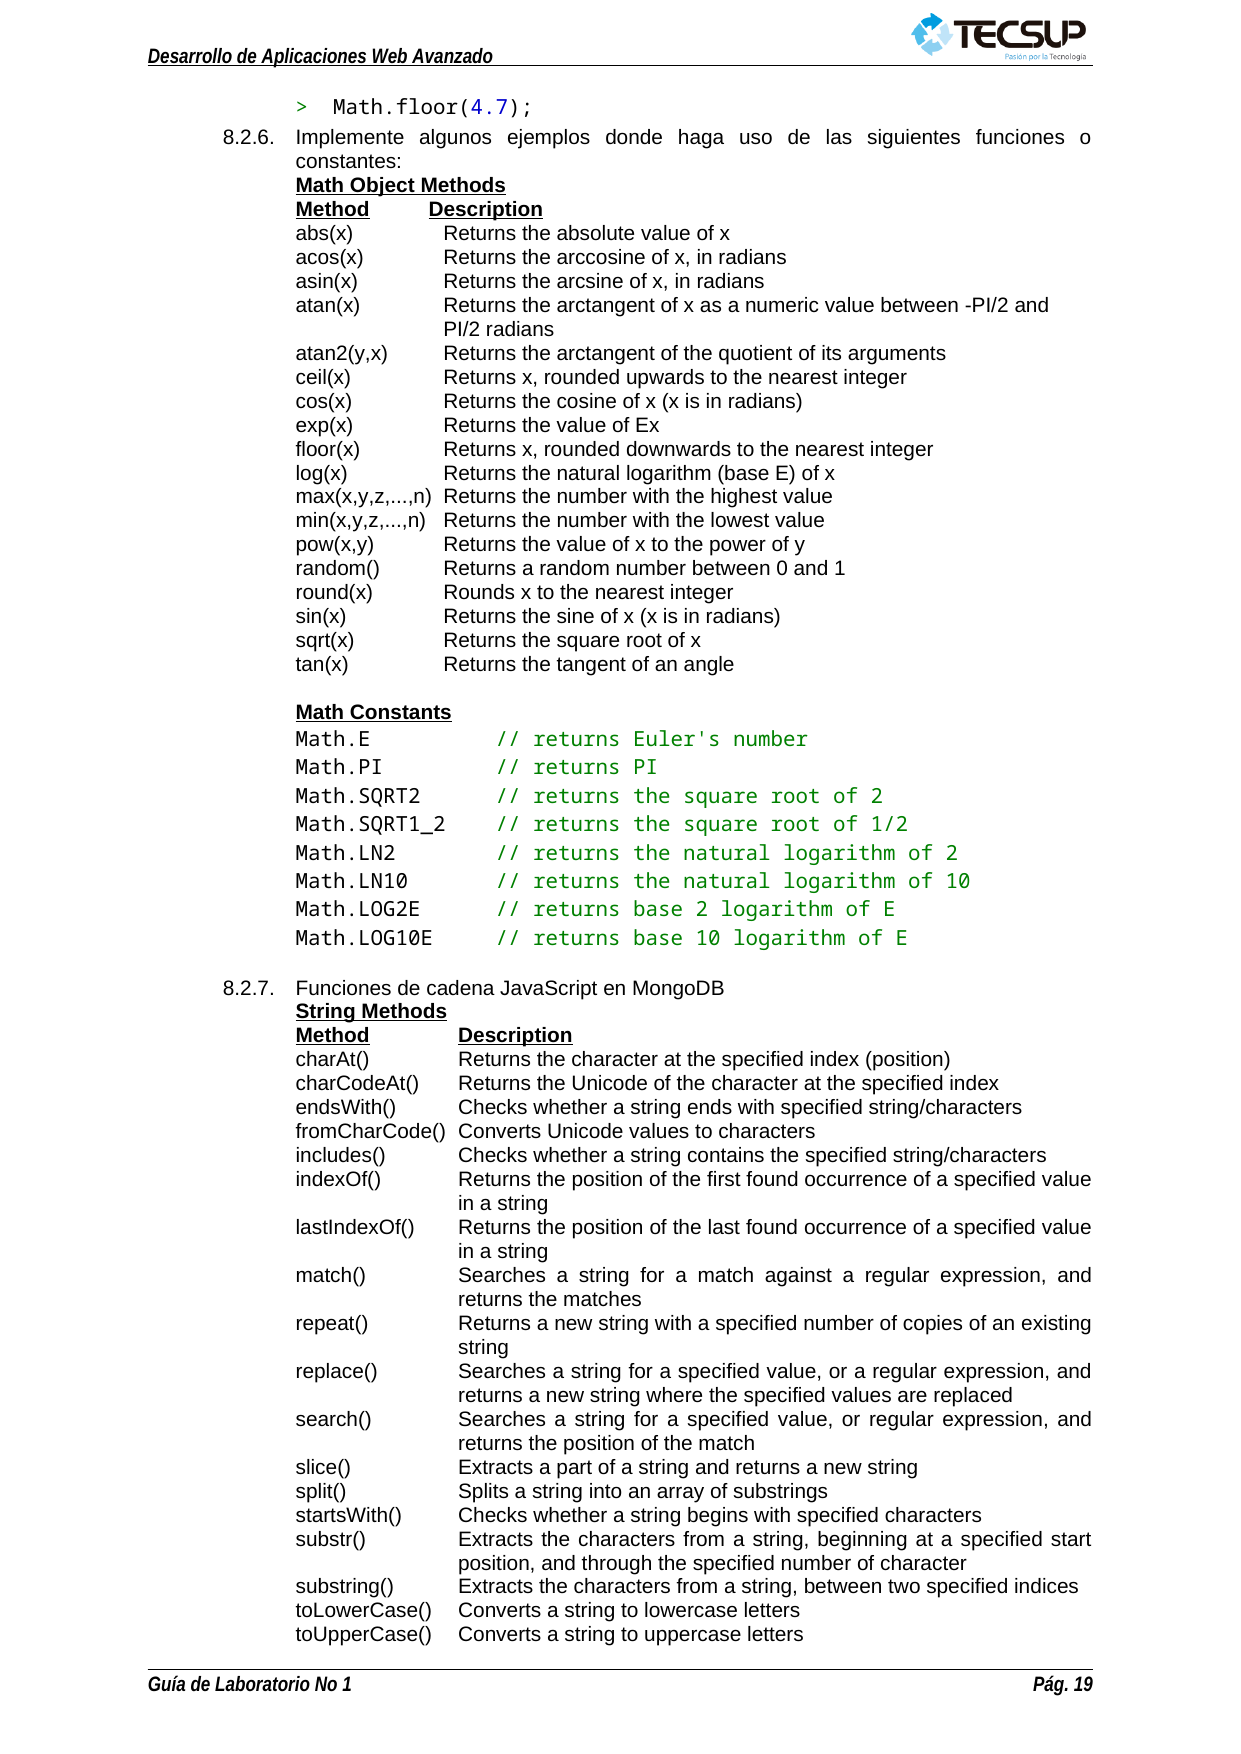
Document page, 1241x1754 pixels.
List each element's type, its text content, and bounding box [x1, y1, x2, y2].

list Funciones de cadena JavaScript en MongoDB [223, 975, 1092, 999]
list match() Searches a string for a match against a regular expression, and returns the matches [295, 1263, 1092, 1311]
list search() Searches a string for a specified value, or regular expression, and returns the position of the match [295, 1407, 1092, 1454]
list charAt() Returns the character at the specified index (position) [295, 1047, 1092, 1071]
list indexOf() Returns the position of the first found occurrence of a specified value in a string [295, 1167, 1092, 1215]
list fromCharCode() Converts Unicode values to characters [295, 1119, 1092, 1143]
list charCodeAt() Returns the Unicode of the character at the specified index [295, 1071, 1092, 1095]
list startsWith() Checks whether a string begins with specified characters [295, 1502, 1092, 1526]
list String Methods [295, 999, 1092, 1023]
list atan2(y,x) Returns the arctangent of the quotient of its arguments [295, 341, 1092, 364]
list abs(x) Returns the absolute value of x [295, 221, 1092, 245]
list endsWith() Checks whether a string ends with specified string/characters [295, 1095, 1092, 1119]
list ceil(x) Returns x, rounded upwards to the nearest integer [295, 364, 1092, 388]
list Implemente algunos ejemplos donde haga uso de las siguientes funciones o constantes: [223, 125, 1092, 173]
list sqrt(x) Returns the square root of x [295, 628, 1092, 652]
list lastIndexOf() Returns the position of the last found occurrence of a specified value in a string [295, 1215, 1092, 1263]
list Method Description [295, 197, 1092, 221]
list toUpperCase() Converts a string to uppercase letters [295, 1622, 1092, 1646]
list exp(x) Returns the value of Ex [295, 412, 1092, 436]
list random() Returns a random number between 0 and 1 [295, 556, 1092, 580]
list atan(x) Returns the arctangent of x as a numeric value between -PI/2 and [295, 293, 1092, 317]
list asin(x) Returns the arcsine of x, in radians [295, 269, 1092, 293]
list log(x) Returns the natural logarithm (base E) of x [295, 460, 1092, 484]
list includes() Checks whether a string contains the specified string/characters [295, 1143, 1092, 1167]
list Math Constants [295, 700, 1092, 724]
list acos(x) Returns the arccosine of x, in radians [295, 245, 1092, 269]
list sin(x) Returns the sine of x (x is in radians) [295, 604, 1092, 628]
text > Math.floor(4.7); [295, 92, 1092, 121]
list substr() Extracts the characters from a string, beginning at a specified start position, and through the specified number of character [295, 1526, 1092, 1574]
picture [910, 13, 1090, 63]
list toLowerCase() Converts a string to lowercase letters [295, 1598, 1092, 1622]
list Math.E // returns Euler's number Math.PI // returns PI Math.SQRT2 // returns the square root of 2 Math.SQRT1_2 // returns the square root of 1/2 Math.LN2 // returns the natural logarithm of 2 Math.LN10 // returns the natural logarithm of 10 Math.LOG2E // returns base 2 logarithm of E Math.LOG10E // returns base 10 logarithm of E [295, 724, 1092, 951]
list Method Description [295, 1023, 1092, 1047]
list split() Splits a string into an array of substrings [295, 1478, 1092, 1502]
list floor(x) Returns x, rounded downwards to the nearest integer [295, 436, 1092, 460]
list pow(x,y) Returns the value of x to the power of y [295, 532, 1092, 556]
list substring() Extracts the characters from a string, between two specified indices [295, 1574, 1092, 1598]
list repeat() Returns a new string with a specified number of copies of an existing string [295, 1311, 1092, 1359]
list PI/2 radians [295, 317, 1092, 341]
list max(x,y,z,...,n) Returns the number with the highest value [295, 484, 1092, 508]
list Math Object Methods [295, 173, 1092, 197]
list slice() Extracts a part of a string and returns a new string [295, 1454, 1092, 1478]
list replace() Searches a string for a specified value, or a regular expression, and returns a new string where the specified values are replaced [295, 1359, 1092, 1407]
list cos(x) Returns the cosine of x (x is in radians) [295, 388, 1092, 412]
list round(x) Rounds x to the nearest integer [295, 580, 1092, 604]
list tan(x) Returns the tangent of an angle [295, 652, 1092, 676]
list min(x,y,z,...,n) Returns the number with the lowest value [295, 508, 1092, 532]
